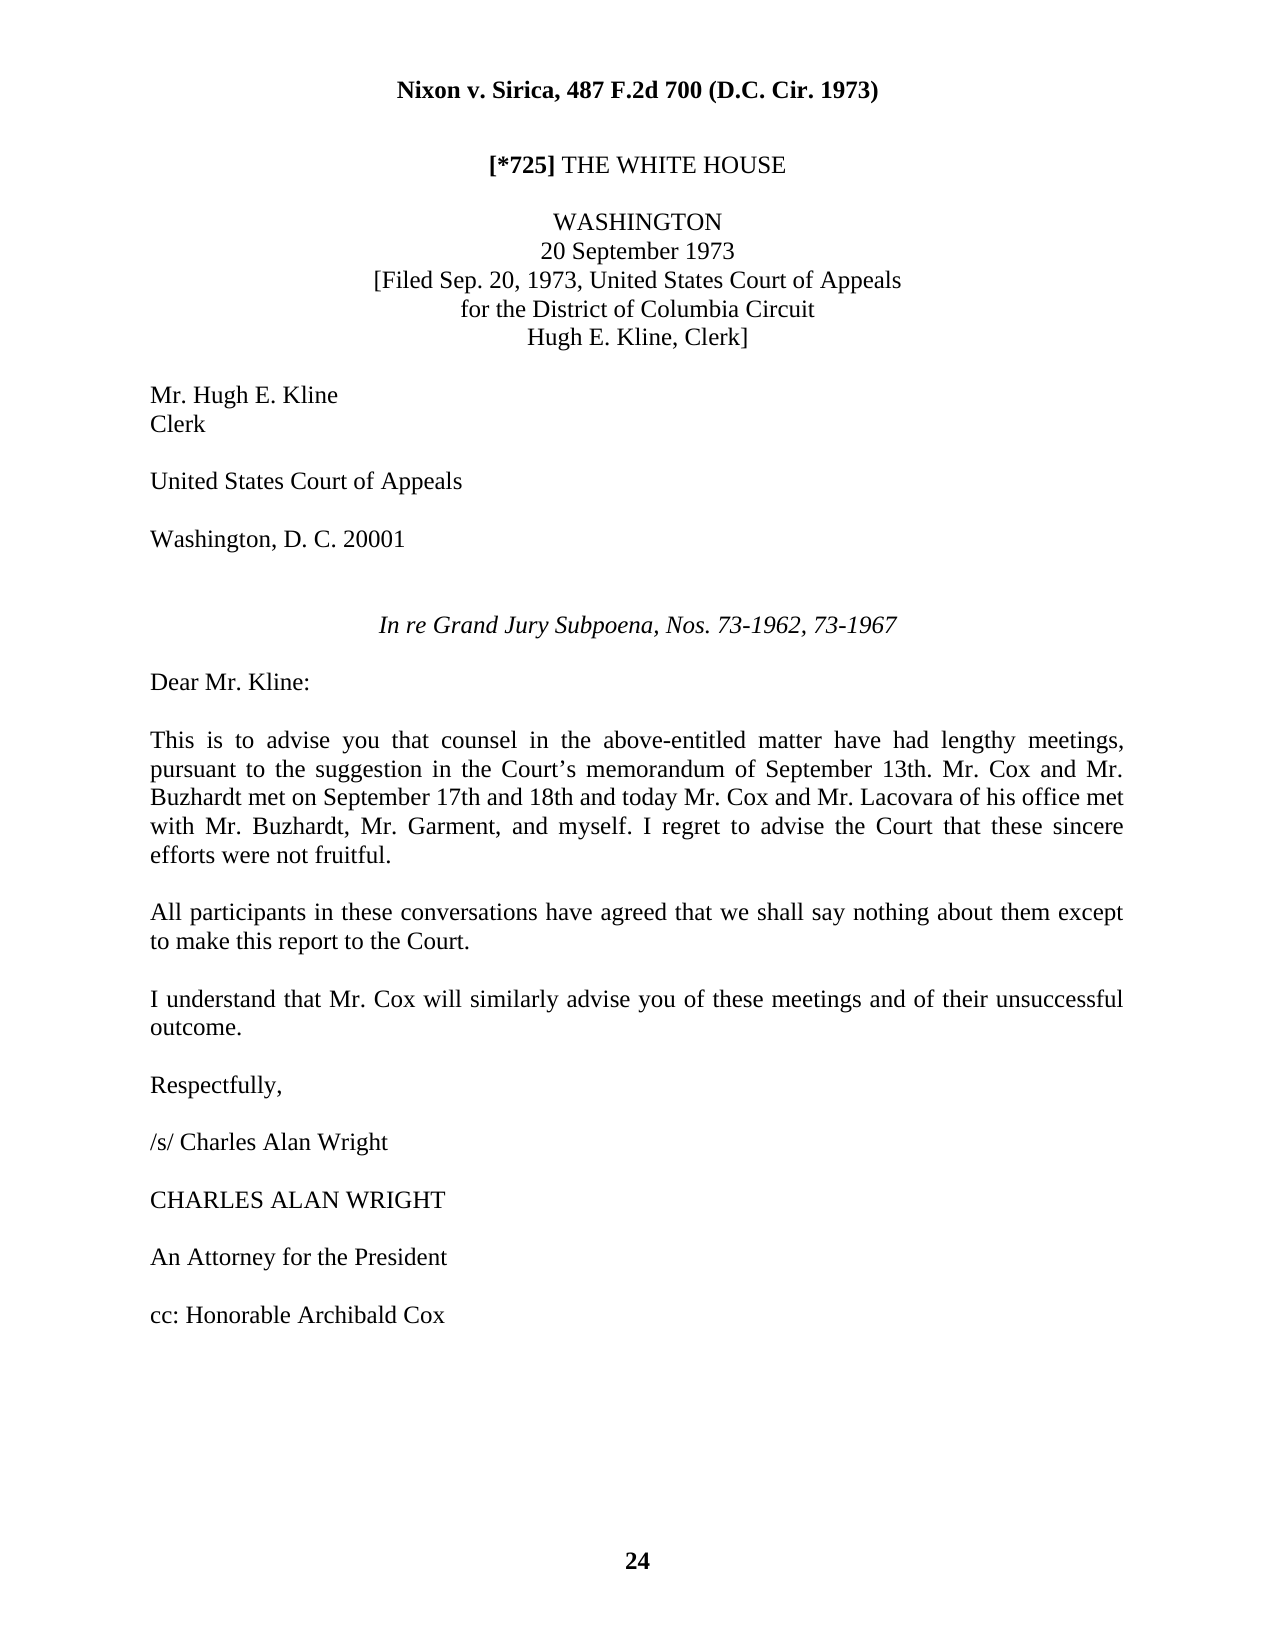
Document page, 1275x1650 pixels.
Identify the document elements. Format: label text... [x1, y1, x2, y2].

text Mr. Hugh E. Kline [150, 380, 1125, 409]
text [Filed Sep. 20, 1973, United States Court of Appeals [150, 265, 1125, 294]
text This is to advise you that counsel in the above-entitled matter have had lengthy meetings, pursuant to the suggestion in the Court’s memorandum of September 13th. Mr. Cox and Mr. Buzhardt met on September 17th and 18th and today Mr. Cox and Mr. Lacovara of his office met with Mr. Buzhardt, Mr. Garment, and myself. I regret to advise the Court that these sincere efforts were not fruitful. [150, 725, 1125, 869]
text cc: Honorable Archibald Cox [150, 1300, 1125, 1329]
text CHARLES ALAN WRIGHT [150, 1185, 1125, 1214]
text /s/ Charles Alan Wright [150, 1127, 1125, 1156]
text Clerk [150, 409, 1125, 437]
text All participants in these conversations have agreed that we shall say nothing about them except to make this report to the Court. [150, 897, 1125, 955]
text WASHINGTON [150, 207, 1125, 236]
text 20 September 1973 [150, 236, 1125, 265]
text In re Grand Jury Subpoena, Nos. 73-1962, 73-1967 [150, 610, 1125, 639]
text for the District of Columbia Circuit [150, 294, 1125, 322]
text Respectfully, [150, 1070, 1125, 1099]
text Dear Mr. Kline: [150, 667, 1125, 696]
text United States Court of Appeals [150, 466, 1125, 495]
text An Attorney for the President [150, 1242, 1125, 1271]
text Hugh E. Kline, Clerk] [150, 322, 1125, 351]
text [*725] THE WHITE HOUSE [150, 150, 1125, 179]
text I understand that Mr. Cox will similarly advise you of these meetings and of their unsuccessful outcome. [150, 984, 1125, 1041]
text Washington, D. C. 20001 [150, 524, 1125, 552]
